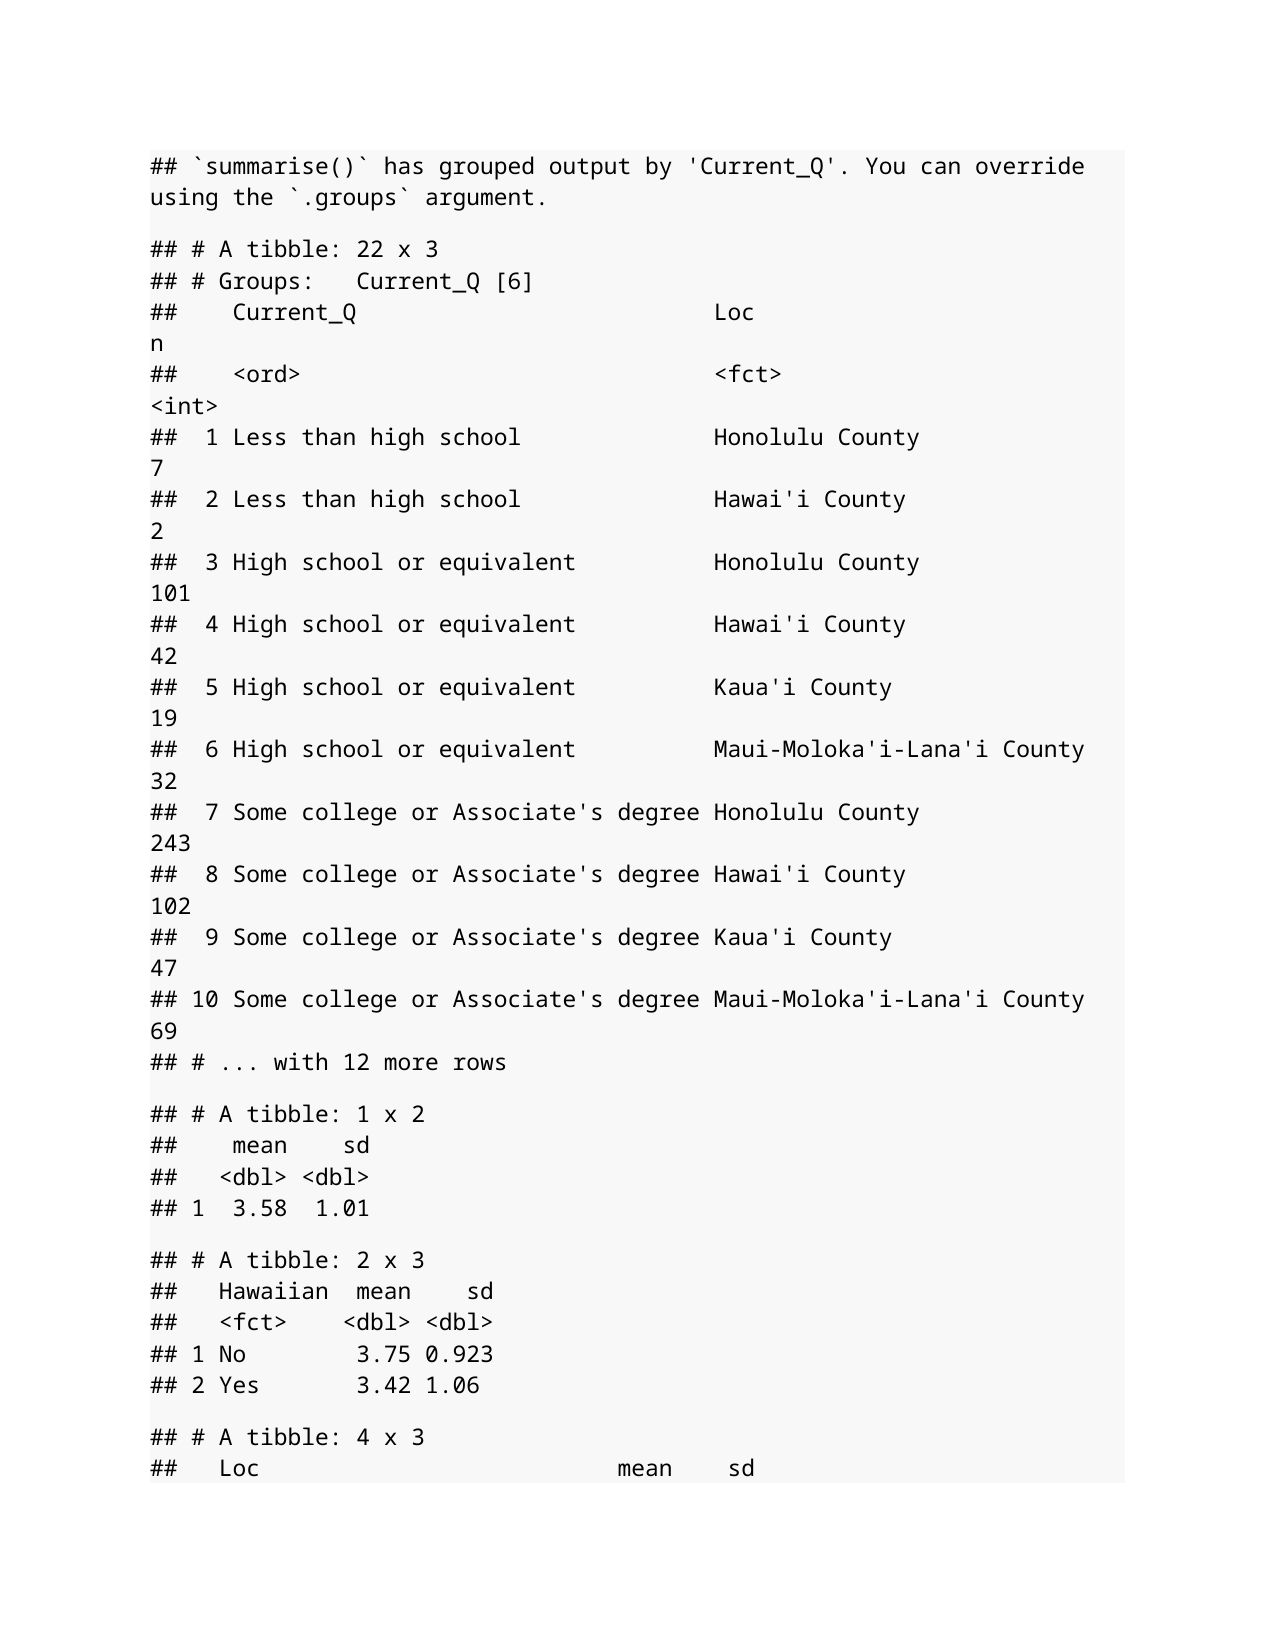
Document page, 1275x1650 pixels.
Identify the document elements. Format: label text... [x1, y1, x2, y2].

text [150, 1421, 1125, 1483]
text ## `summarise()` has grouped output by 'Current_Q'. You can override using the `.groups` argument. [150, 150, 1125, 212]
text ## # A tibble: 22 x 3 ## # Groups: Current_Q [6] ## Current_Q Loc n ## <ord> <fct> <int> ## 1 Less than high school Honolulu County 7 ## 2 Less than high school Hawai'i County 2 ## 3 High school or equivalent Honolulu County 101 ## 4 High school or equivalent Hawai'i County 42 ## 5 High school or equivalent Kaua'i County 19 ## 6 High school or equivalent Maui-Moloka'i-Lana'i County 32 ## 7 Some college or Associate's degree Honolulu County 243 ## 8 Some college or Associate's degree Hawai'i County 102 ## 9 Some college or Associate's degree Kaua'i County 47 ## 10 Some college or Associate's degree Maui-Moloka'i-Lana'i County 69 ## # ... with 12 more rows [150, 233, 1125, 1077]
text ## # A tibble: 1 x 2 ## mean sd ## <dbl> <dbl> ## 1 3.58 1.01 [150, 1098, 1125, 1223]
text ## # A tibble: 2 x 3 ## Hawaiian mean sd ## <fct> <dbl> <dbl> ## 1 No 3.75 0.923 ## 2 Yes 3.42 1.06 [150, 1244, 1125, 1400]
